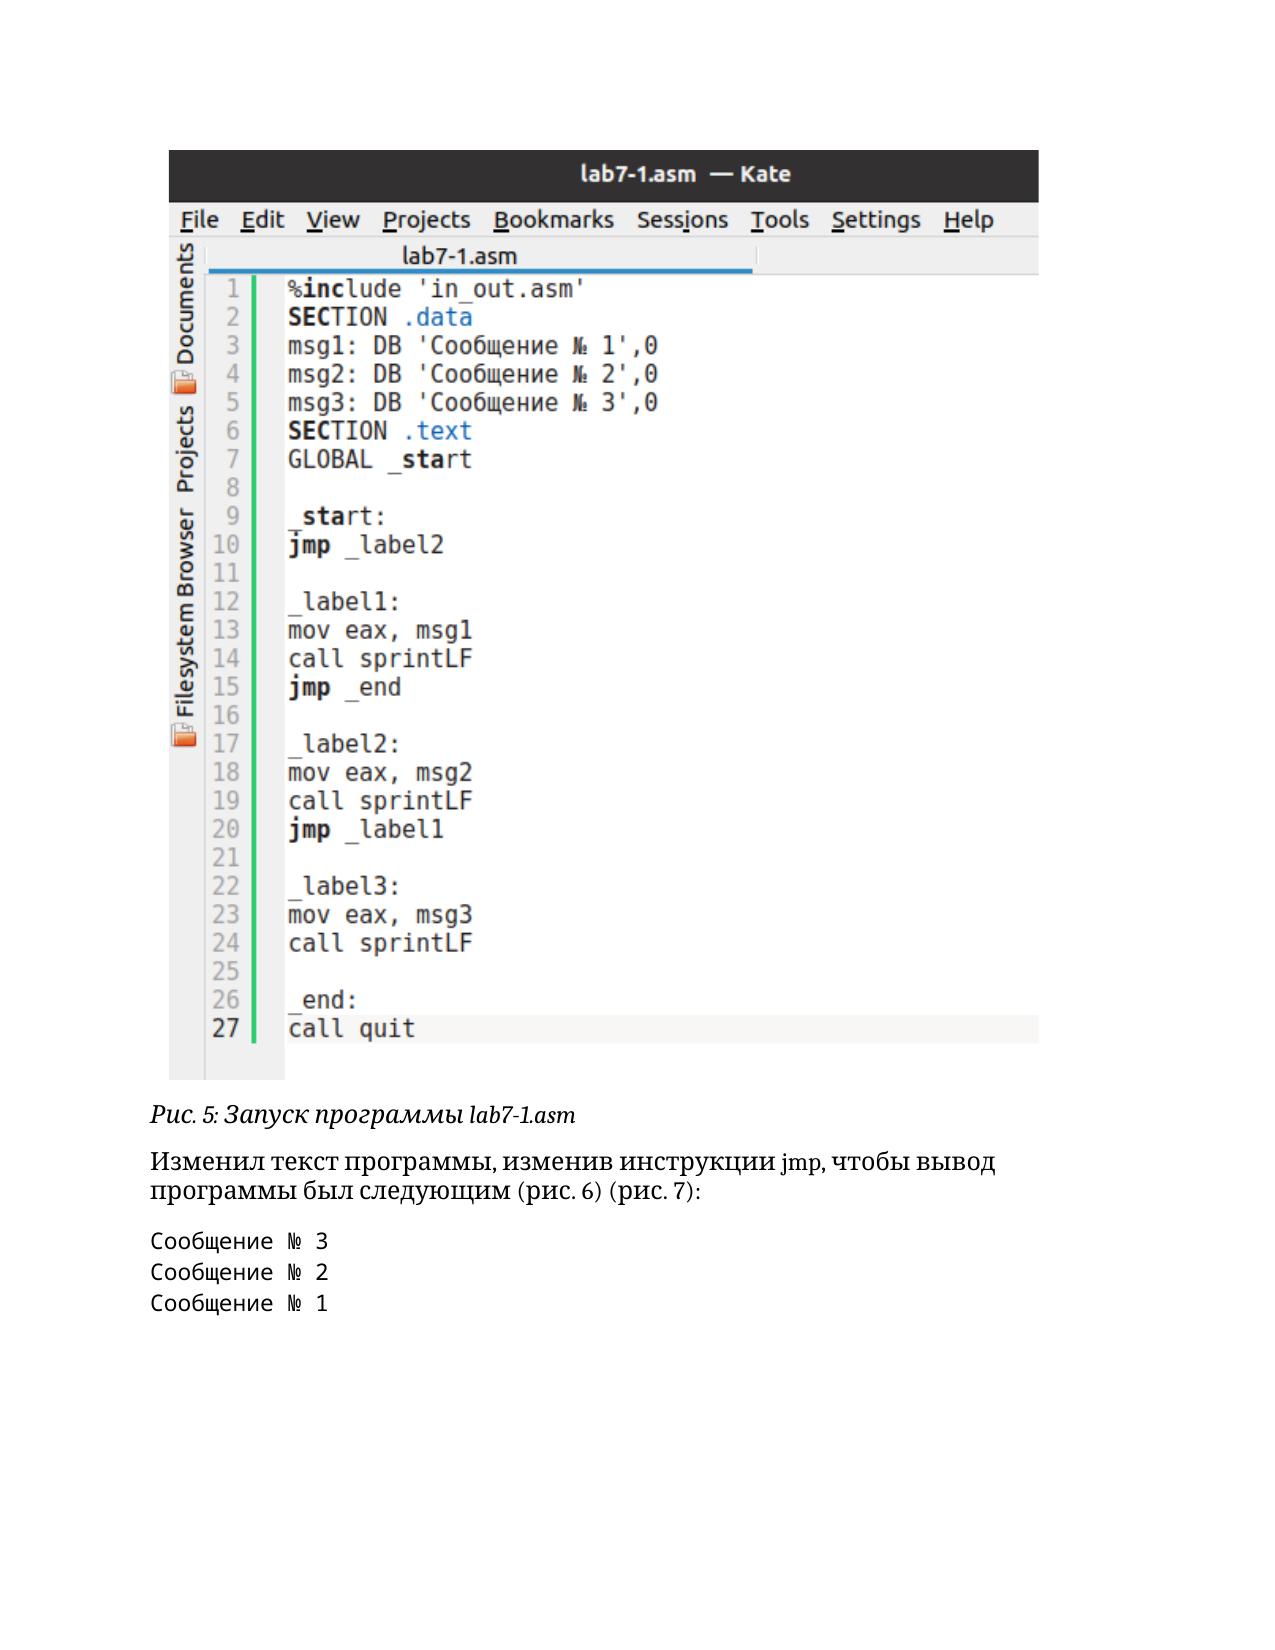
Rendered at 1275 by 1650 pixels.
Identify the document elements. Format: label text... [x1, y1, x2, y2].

text Сообщение № 3 Сообщение № 2 Сообщение № 1 [150, 1224, 1125, 1318]
text Изменил текст программы, изменив инструкции jmp, чтобы вывод программы был следующим (рис. 6) (рис. 7): [150, 1148, 1125, 1206]
text Рис. 5: Запуск программы lab7-1.asm [150, 1101, 1125, 1129]
picture [168, 150, 1039, 1080]
